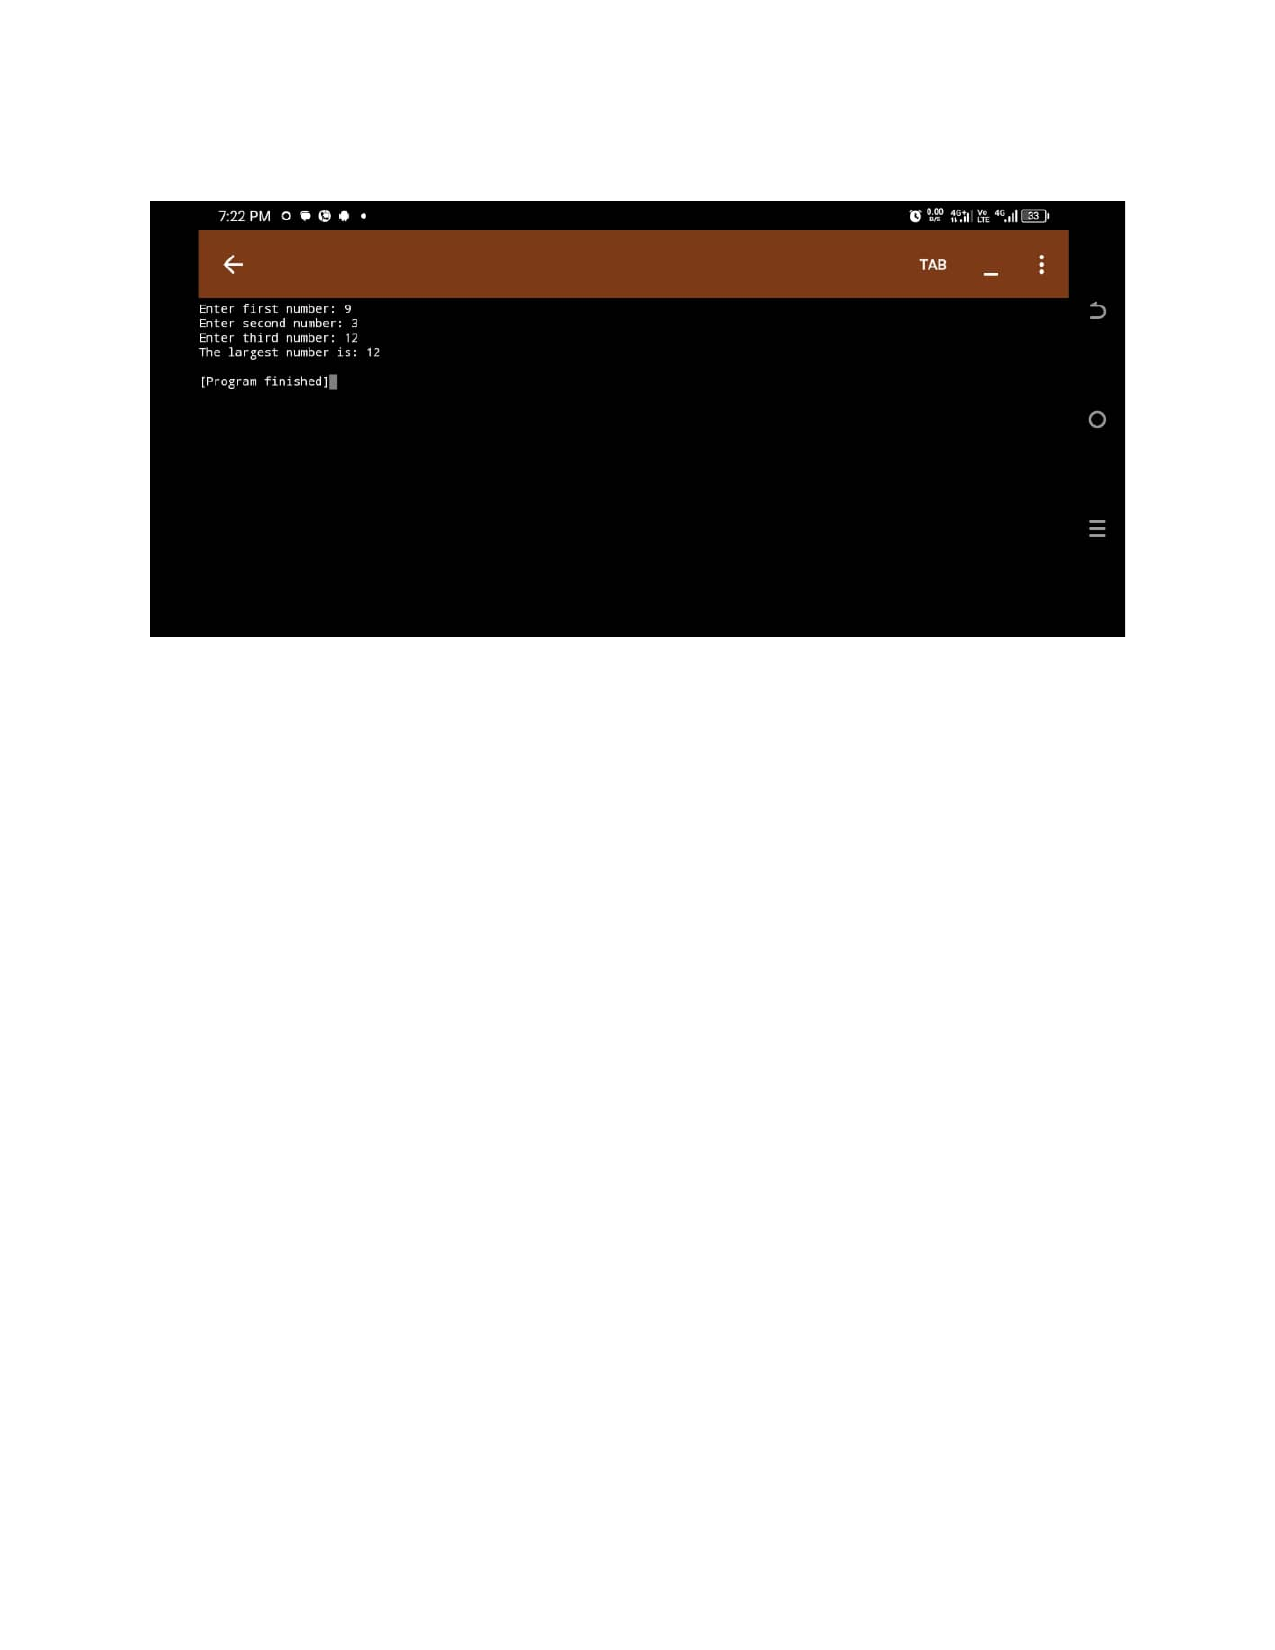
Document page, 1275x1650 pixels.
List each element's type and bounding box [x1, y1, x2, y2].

picture [150, 201, 1125, 637]
